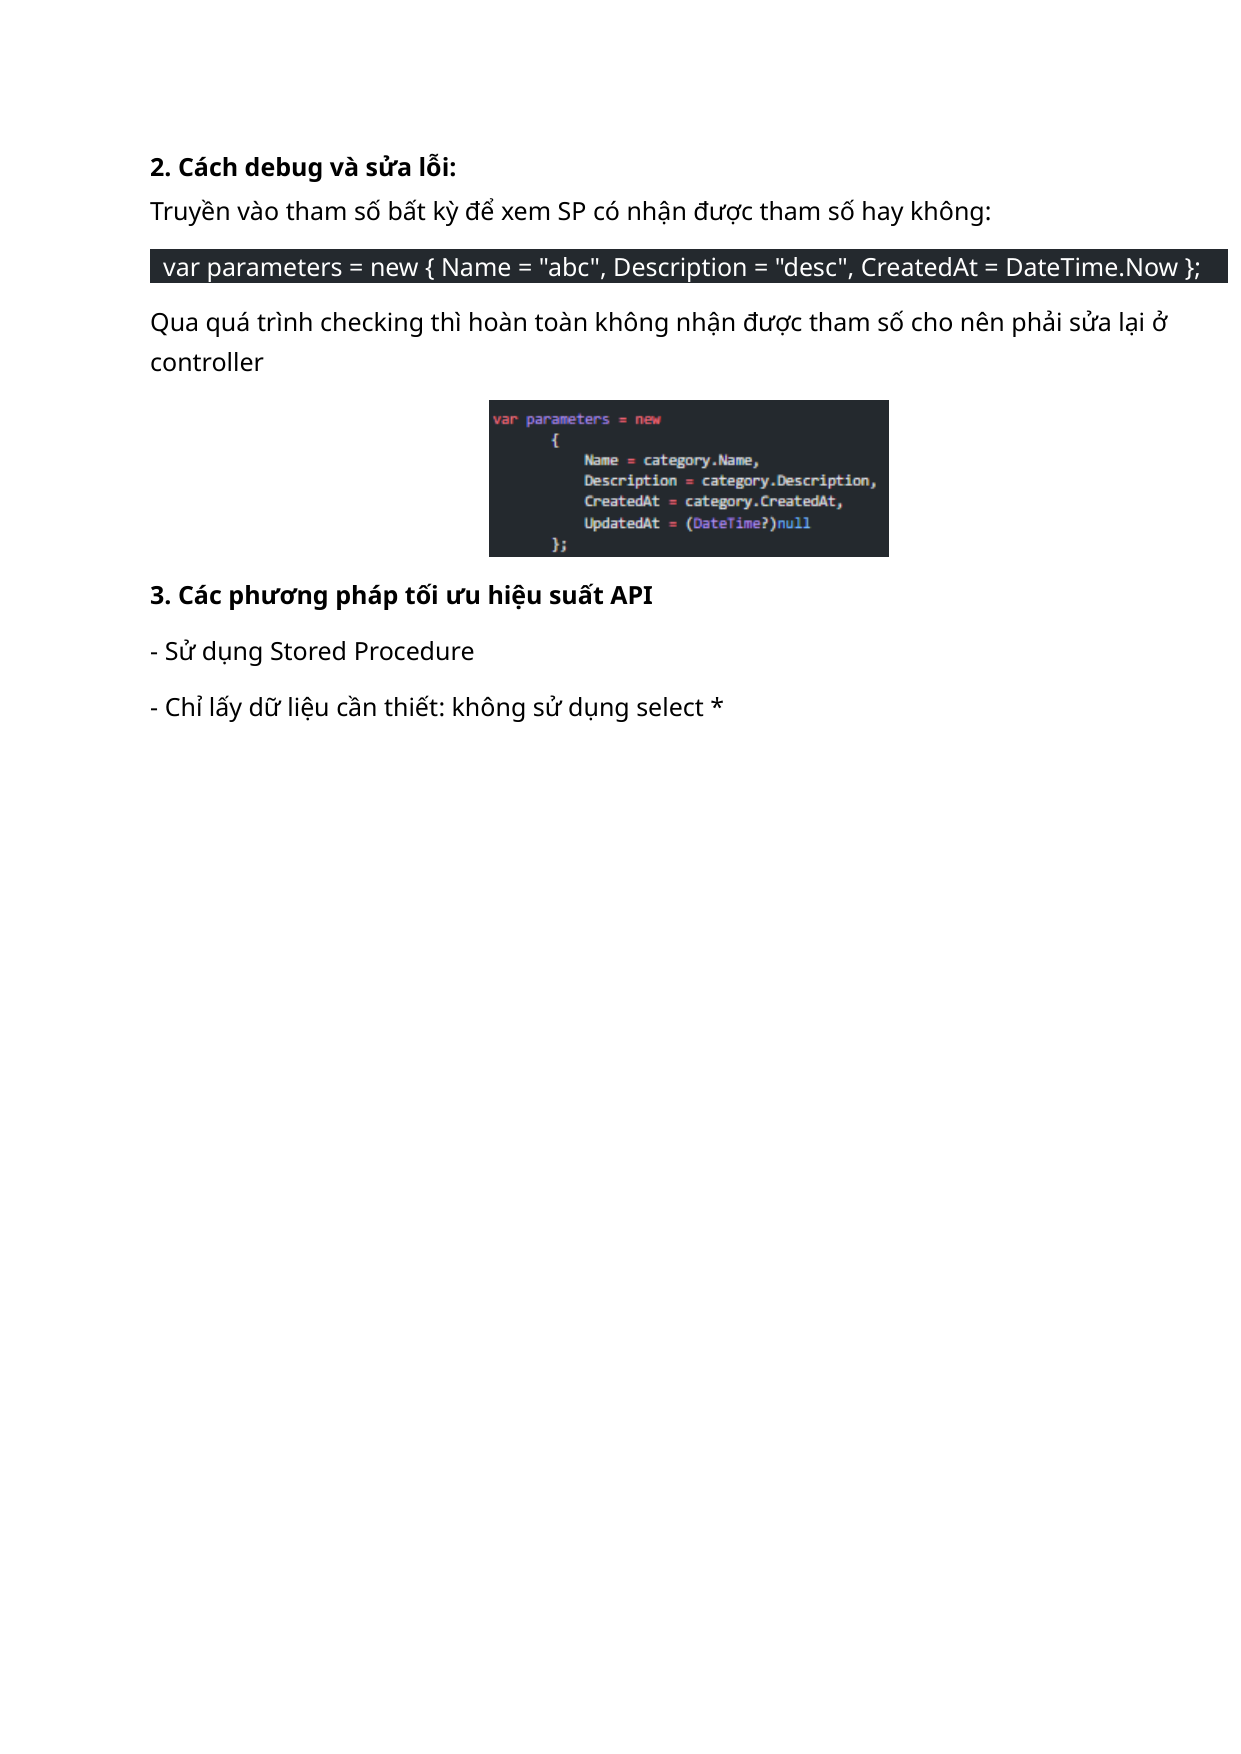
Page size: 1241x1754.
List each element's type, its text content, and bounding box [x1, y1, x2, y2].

text - Chỉ lấy dữ liệu cần thiết: không sử dụng select * [150, 690, 1228, 724]
subtitle 2. Cách debug và sửa lỗi: [150, 150, 1228, 184]
picture [489, 400, 889, 557]
text - Sử dụng Stored Procedure [150, 634, 1228, 668]
text 3. Các phương pháp tối ưu hiệu suất API [150, 578, 1228, 612]
text Truyền vào tham số bất kỳ để xem SP có nhận được tham số hay không: [150, 193, 1228, 227]
text Qua quá trình checking thì hoàn toàn không nhận được tham số cho nên phải sửa lại ở controller [150, 305, 1228, 378]
text var parameters = new { Name = "abc", Description = "desc", CreatedAt = DateTime.Now }; [150, 249, 1228, 283]
